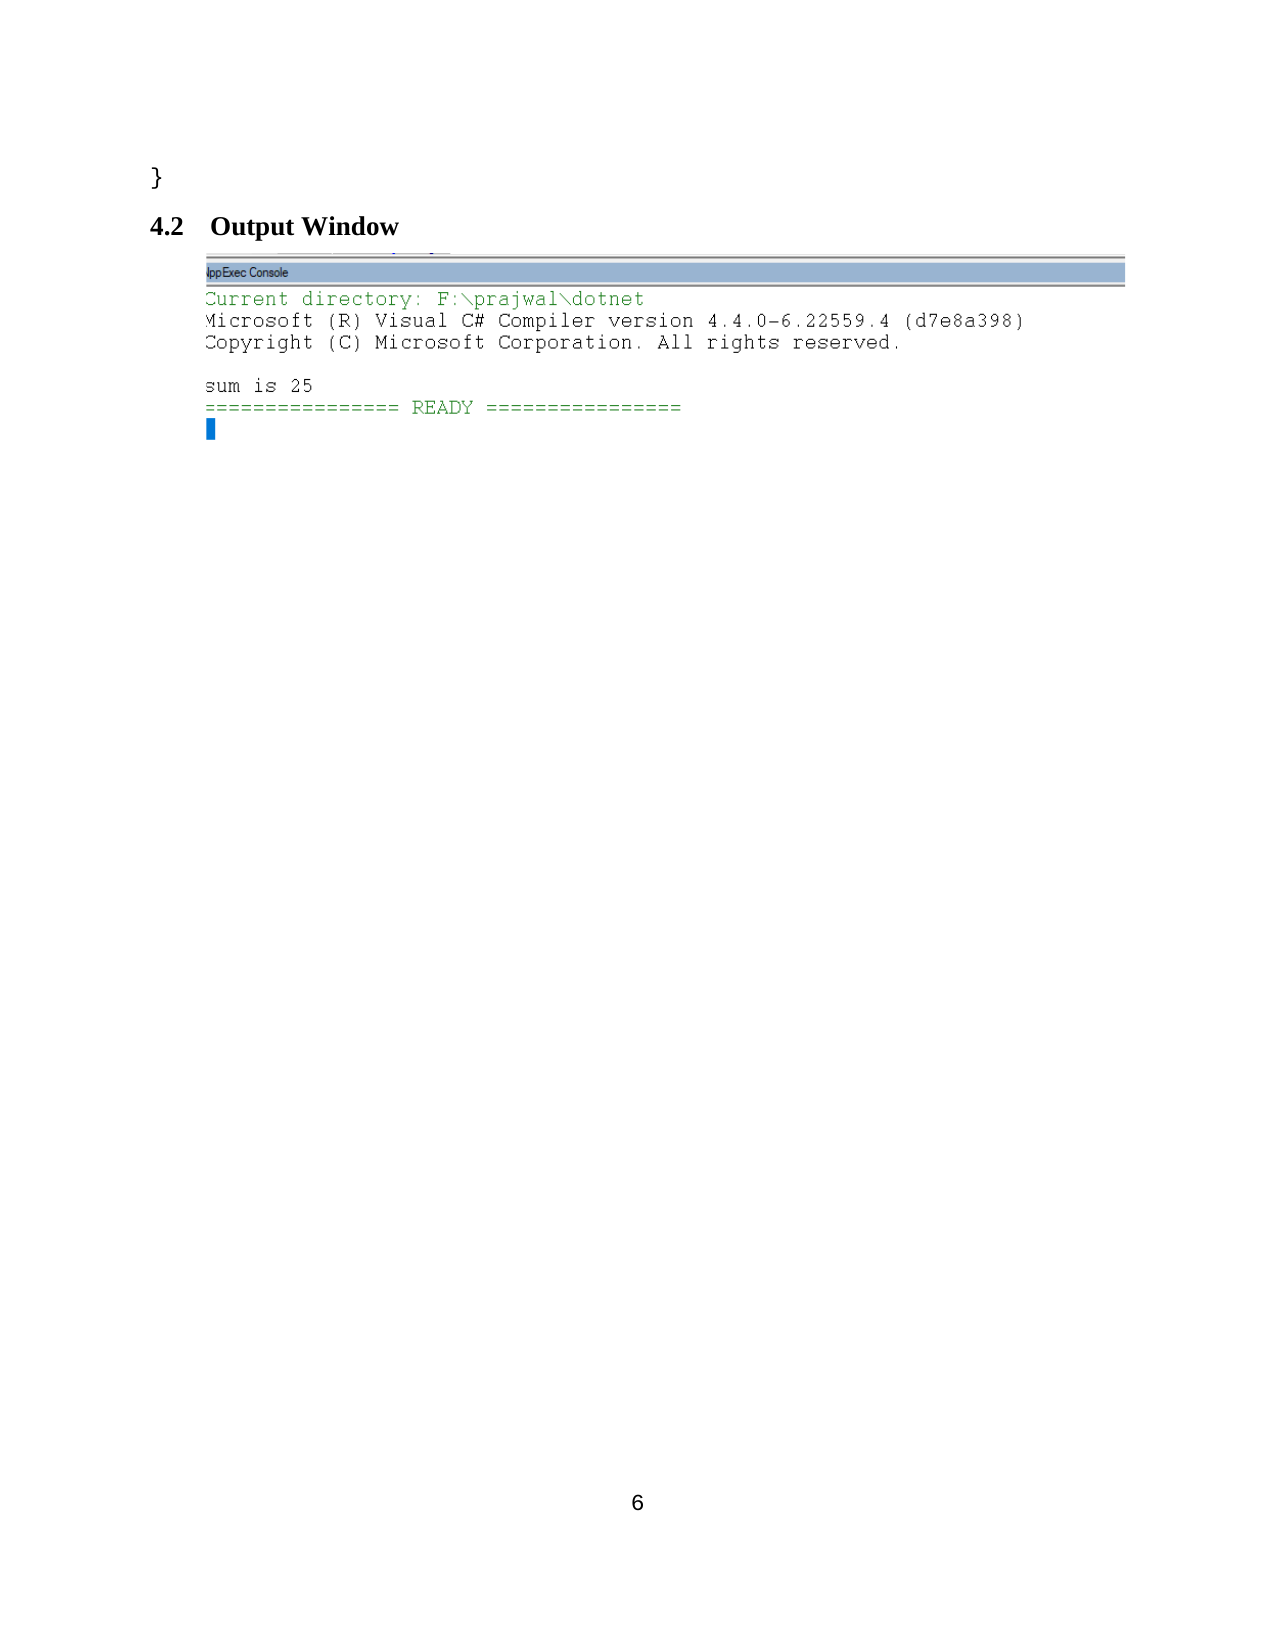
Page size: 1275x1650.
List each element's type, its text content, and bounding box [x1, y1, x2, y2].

picture [206, 253, 1125, 467]
subtitle Output Window [150, 211, 1125, 242]
text } [150, 165, 1125, 191]
